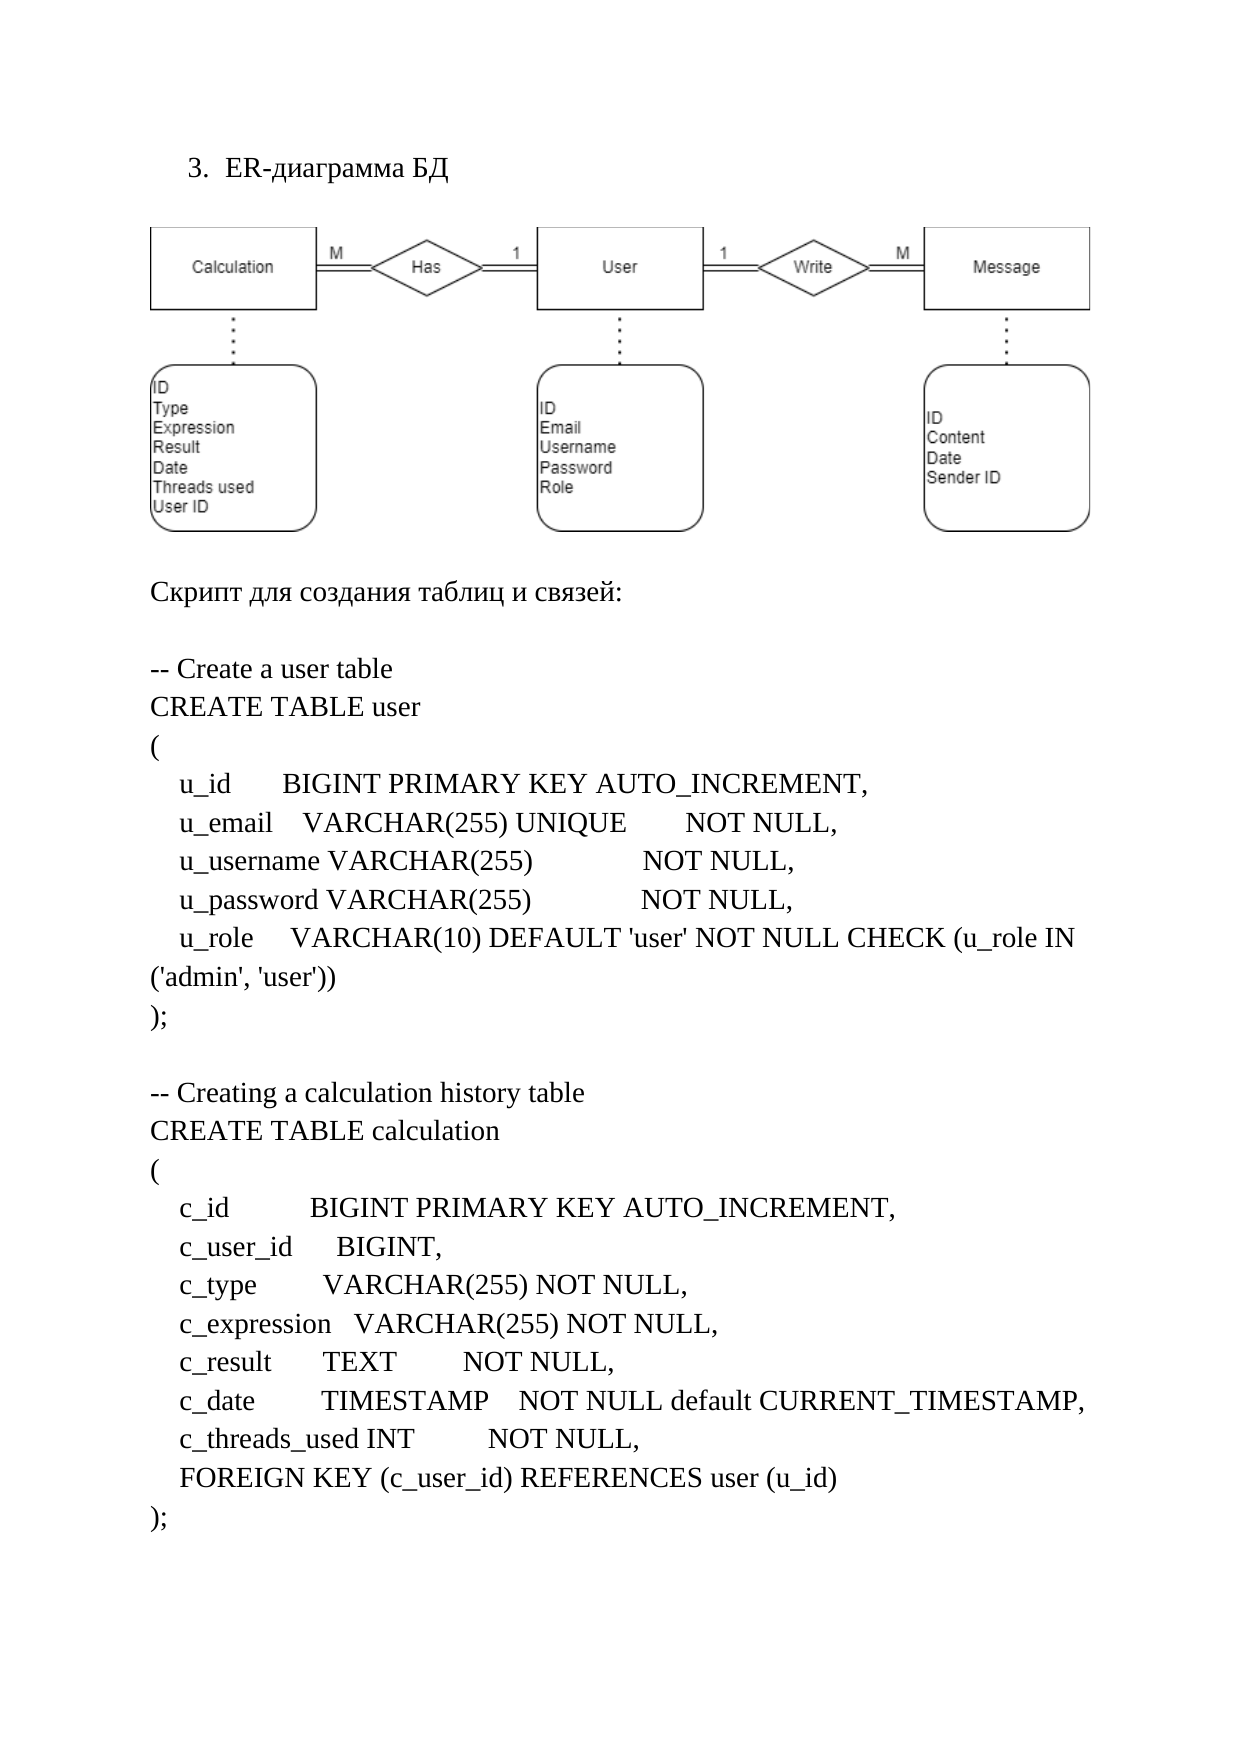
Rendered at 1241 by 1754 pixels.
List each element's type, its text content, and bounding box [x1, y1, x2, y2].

text u_id BIGINT PRIMARY KEY AUTO_INCREMENT, [150, 766, 1090, 800]
text c_threads_used INT NOT NULL, [150, 1422, 1090, 1455]
text -- Creating a calculation history table [150, 1075, 1090, 1108]
text u_username VARCHAR(255) NOT NULL, [150, 843, 1090, 877]
text Скрипт для создания таблиц и связей: [150, 574, 1090, 607]
text c_expression VARCHAR(255) NOT NULL, [150, 1306, 1090, 1339]
text ); [150, 998, 1090, 1031]
text CREATE TABLE user [150, 689, 1090, 723]
text u_role VARCHAR(10) DEFAULT 'user' NOT NULL CHECK (u_role IN ('admin', 'user')) [150, 921, 1090, 993]
text ); [150, 1499, 1090, 1532]
text u_email VARCHAR(255) UNIQUE NOT NULL, [150, 805, 1090, 838]
text ( [150, 1152, 1090, 1185]
picture [150, 227, 1091, 532]
text CREATE TABLE calculation [150, 1113, 1090, 1147]
text c_date TIMESTAMP NOT NULL default CURRENT_TIMESTAMP, [150, 1383, 1090, 1417]
text c_id BIGINT PRIMARY KEY AUTO_INCREMENT, [150, 1190, 1090, 1224]
text u_password VARCHAR(255) NOT NULL, [150, 882, 1090, 916]
text ( [150, 728, 1090, 761]
text FOREIGN KEY (c_user_id) REFERENCES user (u_id) [150, 1460, 1090, 1494]
text c_result TEXT NOT NULL, [150, 1344, 1090, 1378]
text -- Create a user table [150, 651, 1090, 684]
text c_user_id BIGINT, [150, 1229, 1090, 1262]
text c_type VARCHAR(255) NOT NULL, [150, 1267, 1090, 1301]
list ER-диаграмма БД [187, 150, 1090, 183]
